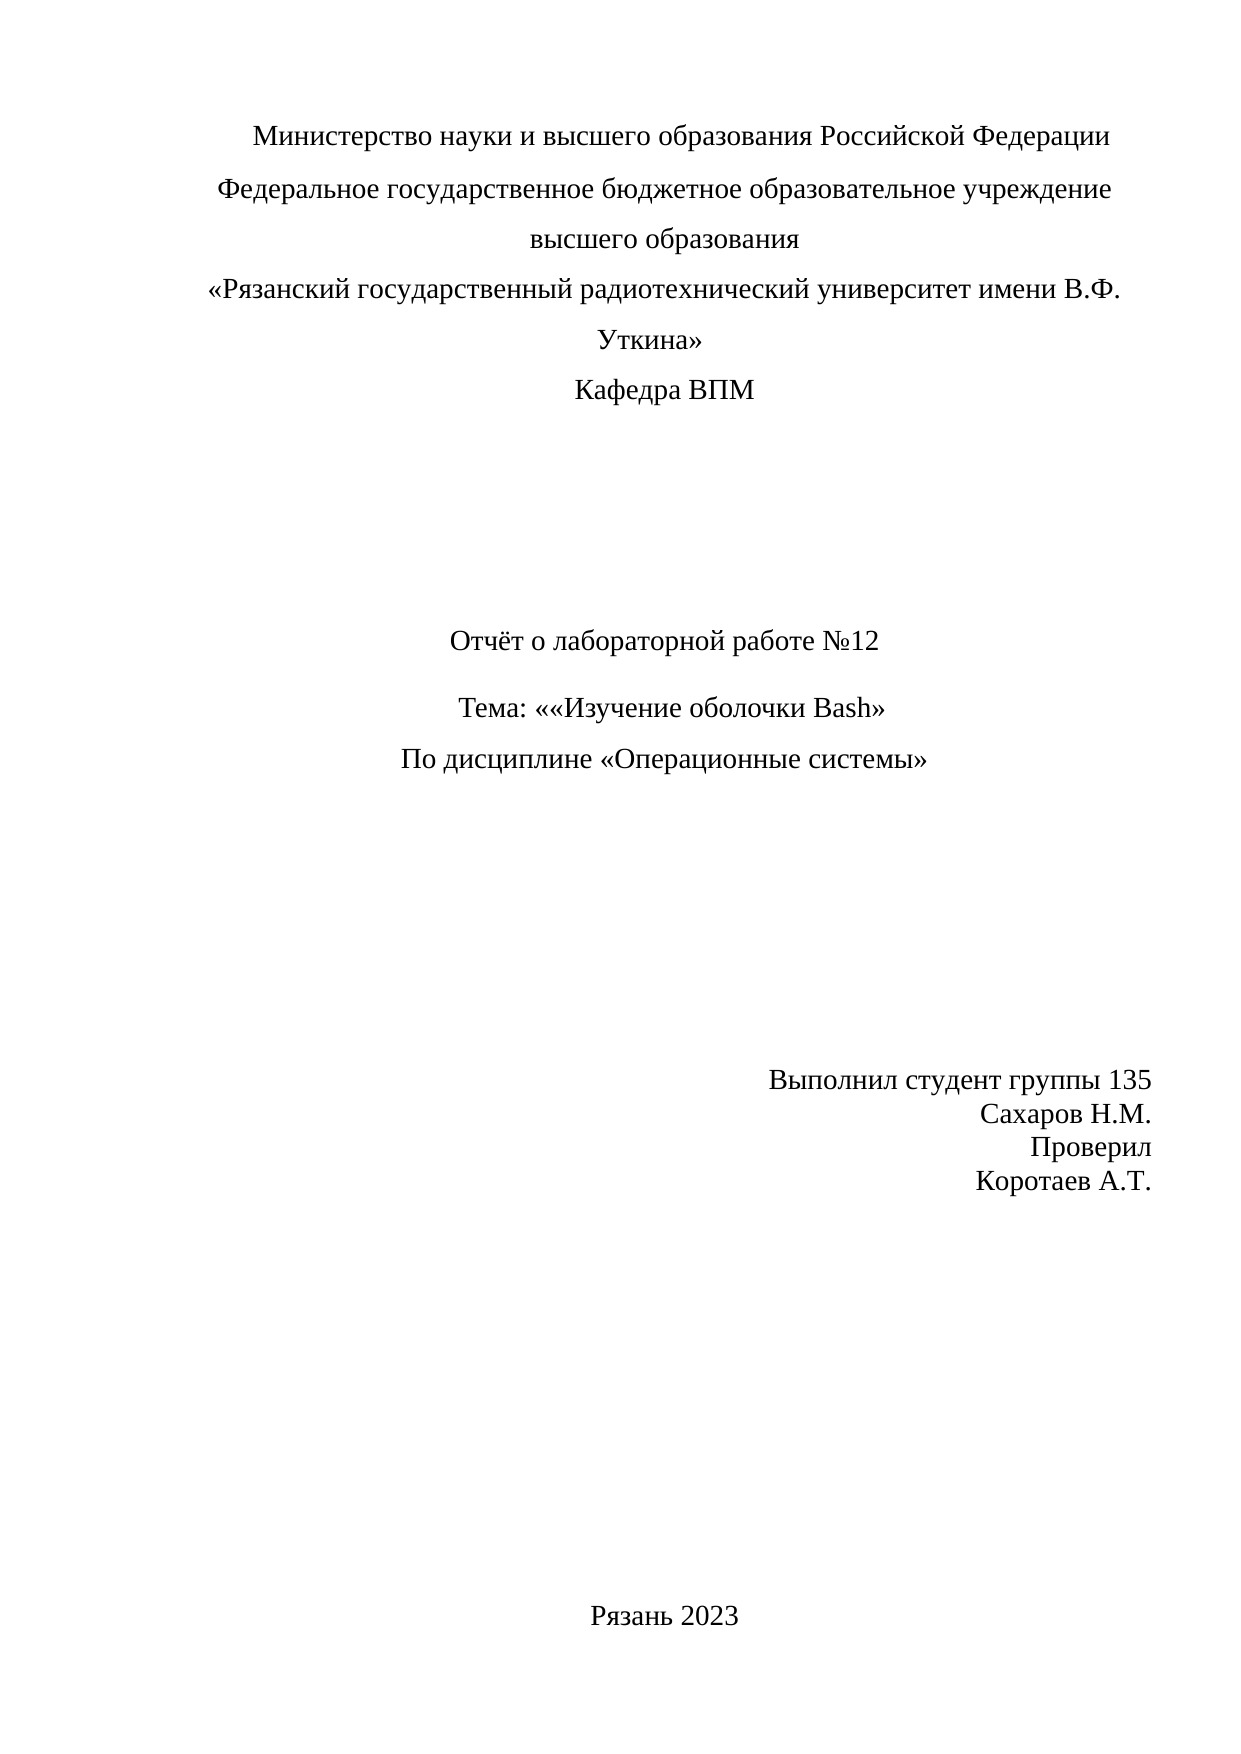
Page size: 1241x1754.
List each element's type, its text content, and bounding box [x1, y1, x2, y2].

text По дисциплине «Операционные системы» [177, 741, 1152, 774]
text Кафедра ВПМ [177, 372, 1152, 406]
text Сахаров Н.М. [177, 1096, 1152, 1129]
text Рязань 2023 [177, 1598, 1152, 1632]
list Министерство науки и высшего образования Российской Федерации [252, 118, 1152, 152]
text Федеральное государственное бюджетное образовательное учреждение высшего образования [177, 171, 1152, 255]
text Выполнил студент группы 135 [177, 1062, 1152, 1096]
text «Рязанский государственный радиотехнический университет имени В.Ф. Уткина» [148, 272, 1152, 355]
text Тема: ««Изучение оболочки Bash» [88, 690, 1152, 724]
text Проверил [177, 1129, 1152, 1163]
text Отчёт о лабораторной работе №12 [177, 623, 1152, 657]
text Коротаев А.Т. [177, 1163, 1152, 1196]
